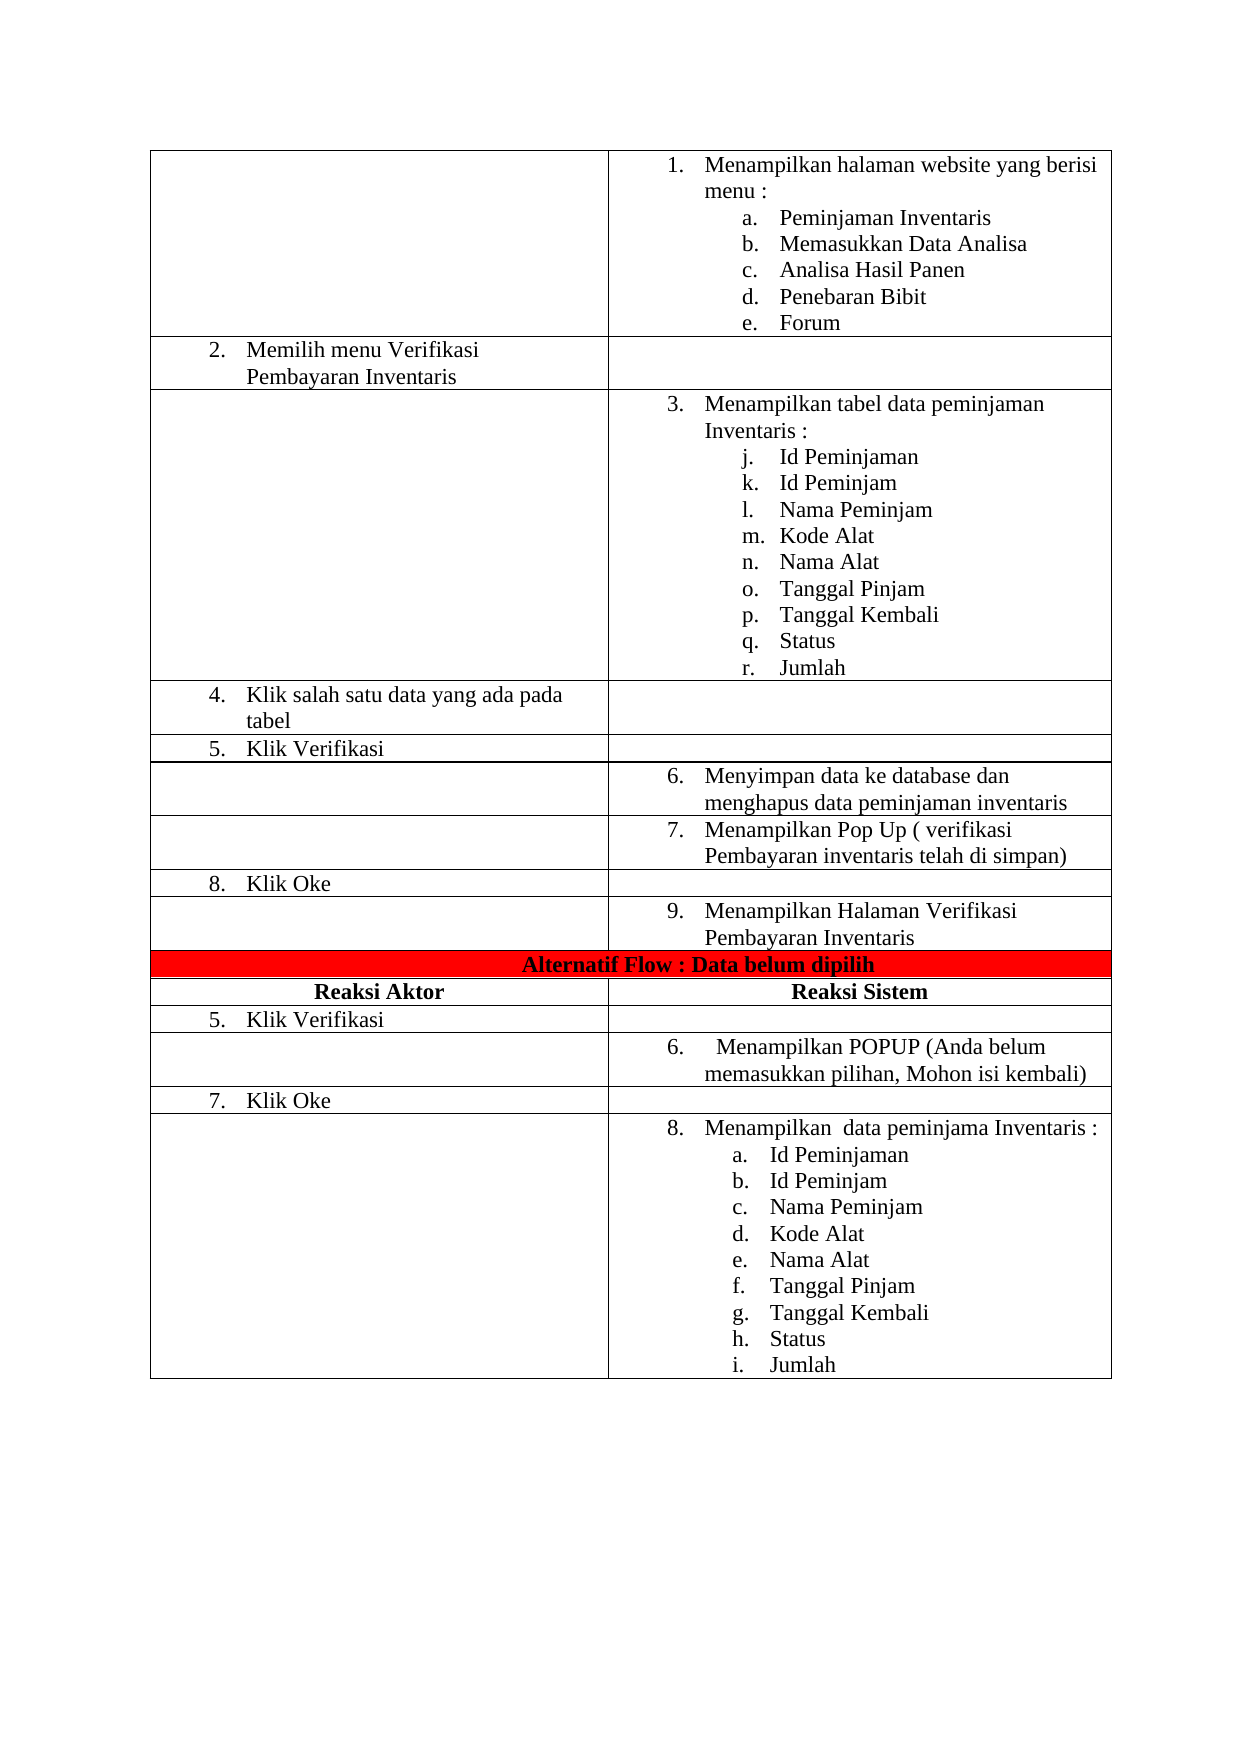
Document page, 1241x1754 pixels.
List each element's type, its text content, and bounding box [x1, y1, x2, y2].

table_cell Klik Verifikasi [151, 1006, 608, 1032]
table_cell [151, 763, 608, 815]
table_cell [609, 735, 1111, 761]
table_cell Menyimpan data ke database dan menghapus data peminjaman inventaris [609, 763, 1111, 815]
table_cell [609, 1006, 1111, 1032]
table_cell Klik salah satu data yang ada pada tabel [151, 681, 608, 734]
table_cell [151, 816, 608, 869]
table_cell Menampilkan POPUP (Anda belum memasukkan pilihan, Mohon isi kembali) [609, 1033, 1111, 1086]
table_cell [151, 1114, 608, 1378]
table_cell Reaksi Sistem [609, 979, 1111, 1005]
table_cell [151, 1033, 608, 1086]
table_cell [151, 897, 608, 950]
table_cell Menampilkan halaman website yang berisi menu : Peminjaman Inventaris Memasukkan Data Analisa Analisa Hasil Panen Penebaran Bibit Forum [609, 151, 1111, 336]
table_cell Alternatif Flow : Data belum dipilih [151, 951, 1111, 977]
table_cell [151, 390, 608, 680]
table_cell Menampilkan Pop Up ( verifikasi Pembayaran inventaris telah di simpan) [609, 816, 1111, 869]
table_cell [609, 1087, 1111, 1113]
table_cell [151, 151, 608, 336]
table_cell Klik Verifikasi [151, 735, 608, 761]
table_cell [609, 870, 1111, 896]
table_cell Menampilkan data peminjama Inventaris : Id Peminjaman Id Peminjam Nama Peminjam Kode Alat Nama Alat Tanggal Pinjam Tanggal Kembali Status Jumlah [609, 1114, 1111, 1378]
table_cell Klik Oke [151, 870, 608, 896]
table_cell [609, 337, 1111, 389]
table_cell Menampilkan tabel data peminjaman Inventaris : Id Peminjaman Id Peminjam Nama Peminjam Kode Alat Nama Alat Tanggal Pinjam Tanggal Kembali Status Jumlah [609, 390, 1111, 680]
table_cell Memilih menu Verifikasi Pembayaran Inventaris [151, 337, 608, 389]
table_cell Reaksi Aktor [151, 979, 608, 1005]
table_cell [609, 681, 1111, 734]
table_cell Menampilkan Halaman Verifikasi Pembayaran Inventaris [609, 897, 1111, 950]
table_cell Klik Oke [151, 1087, 608, 1113]
